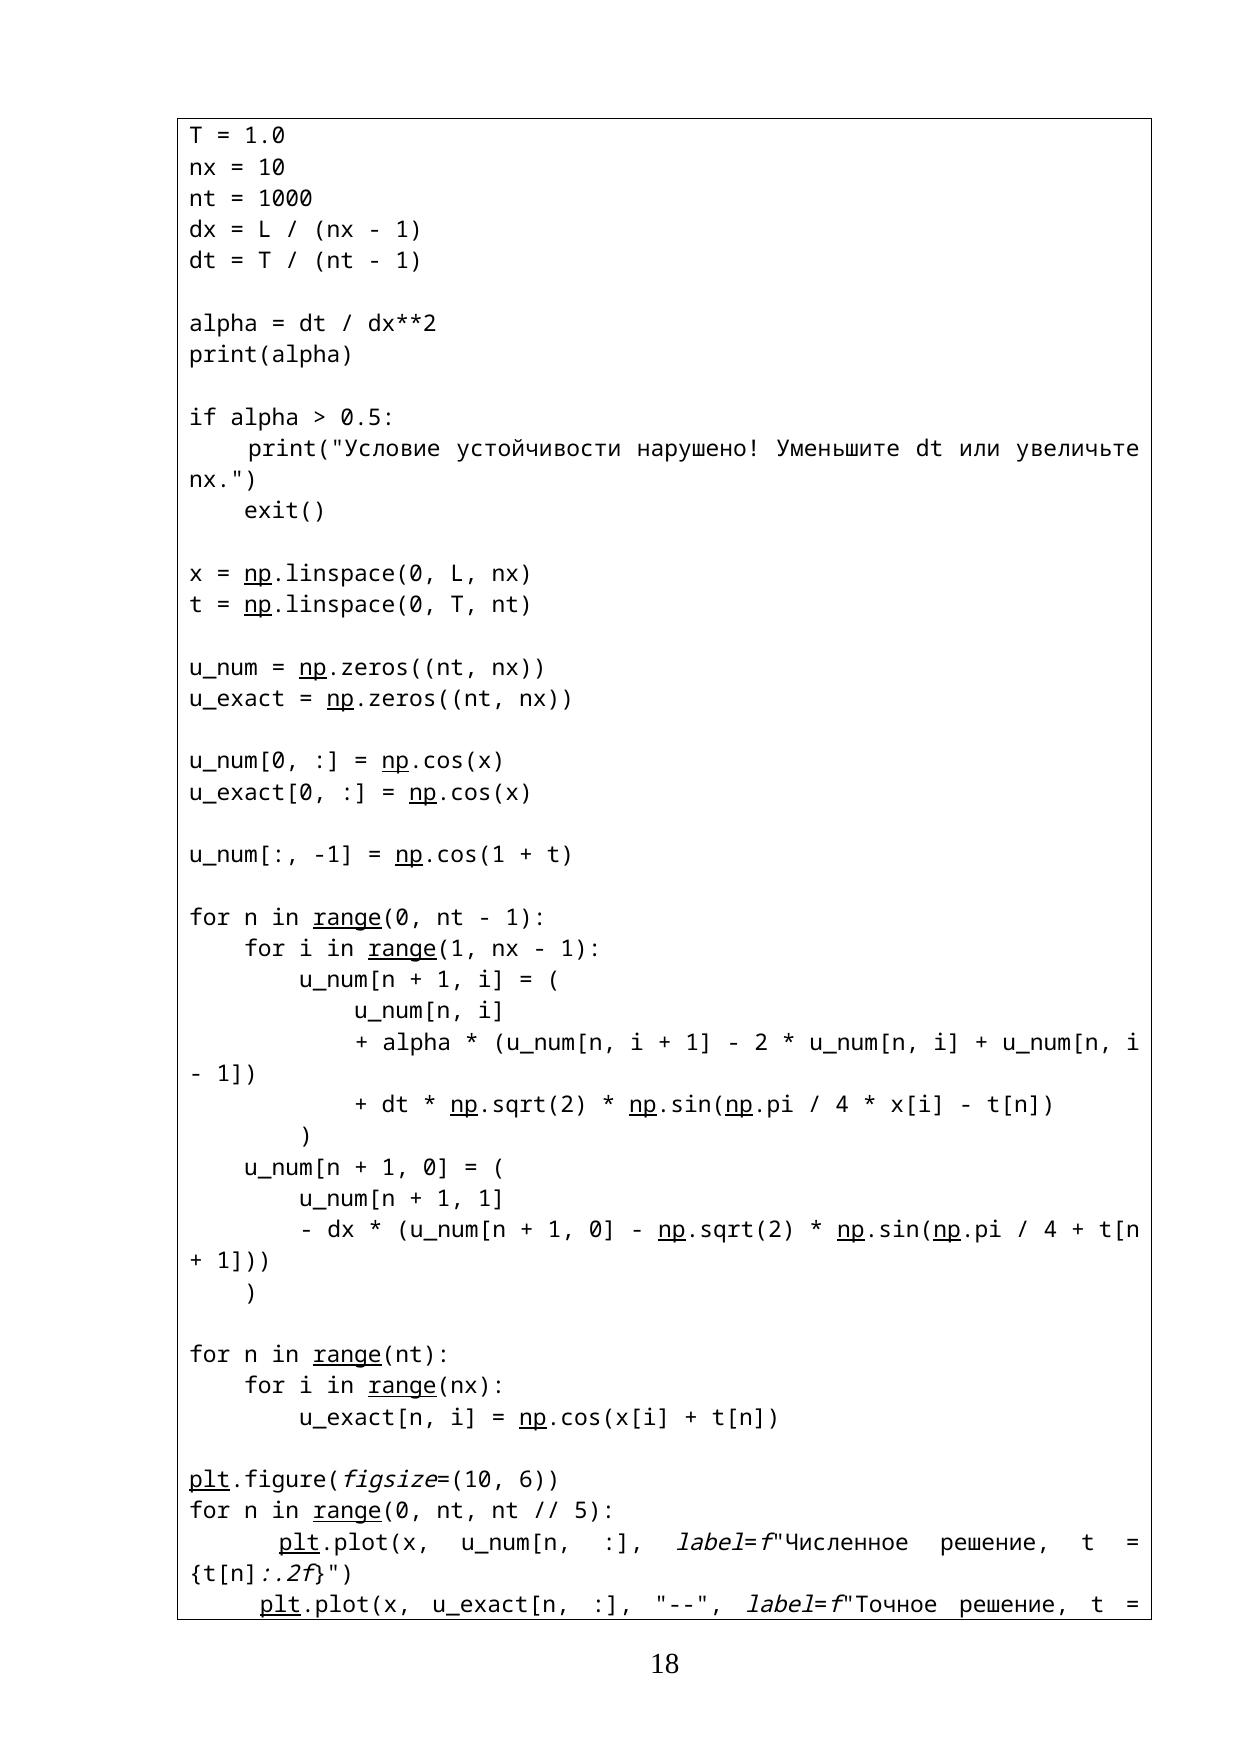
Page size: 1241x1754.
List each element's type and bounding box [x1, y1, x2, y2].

table_header [178, 119, 1151, 1619]
